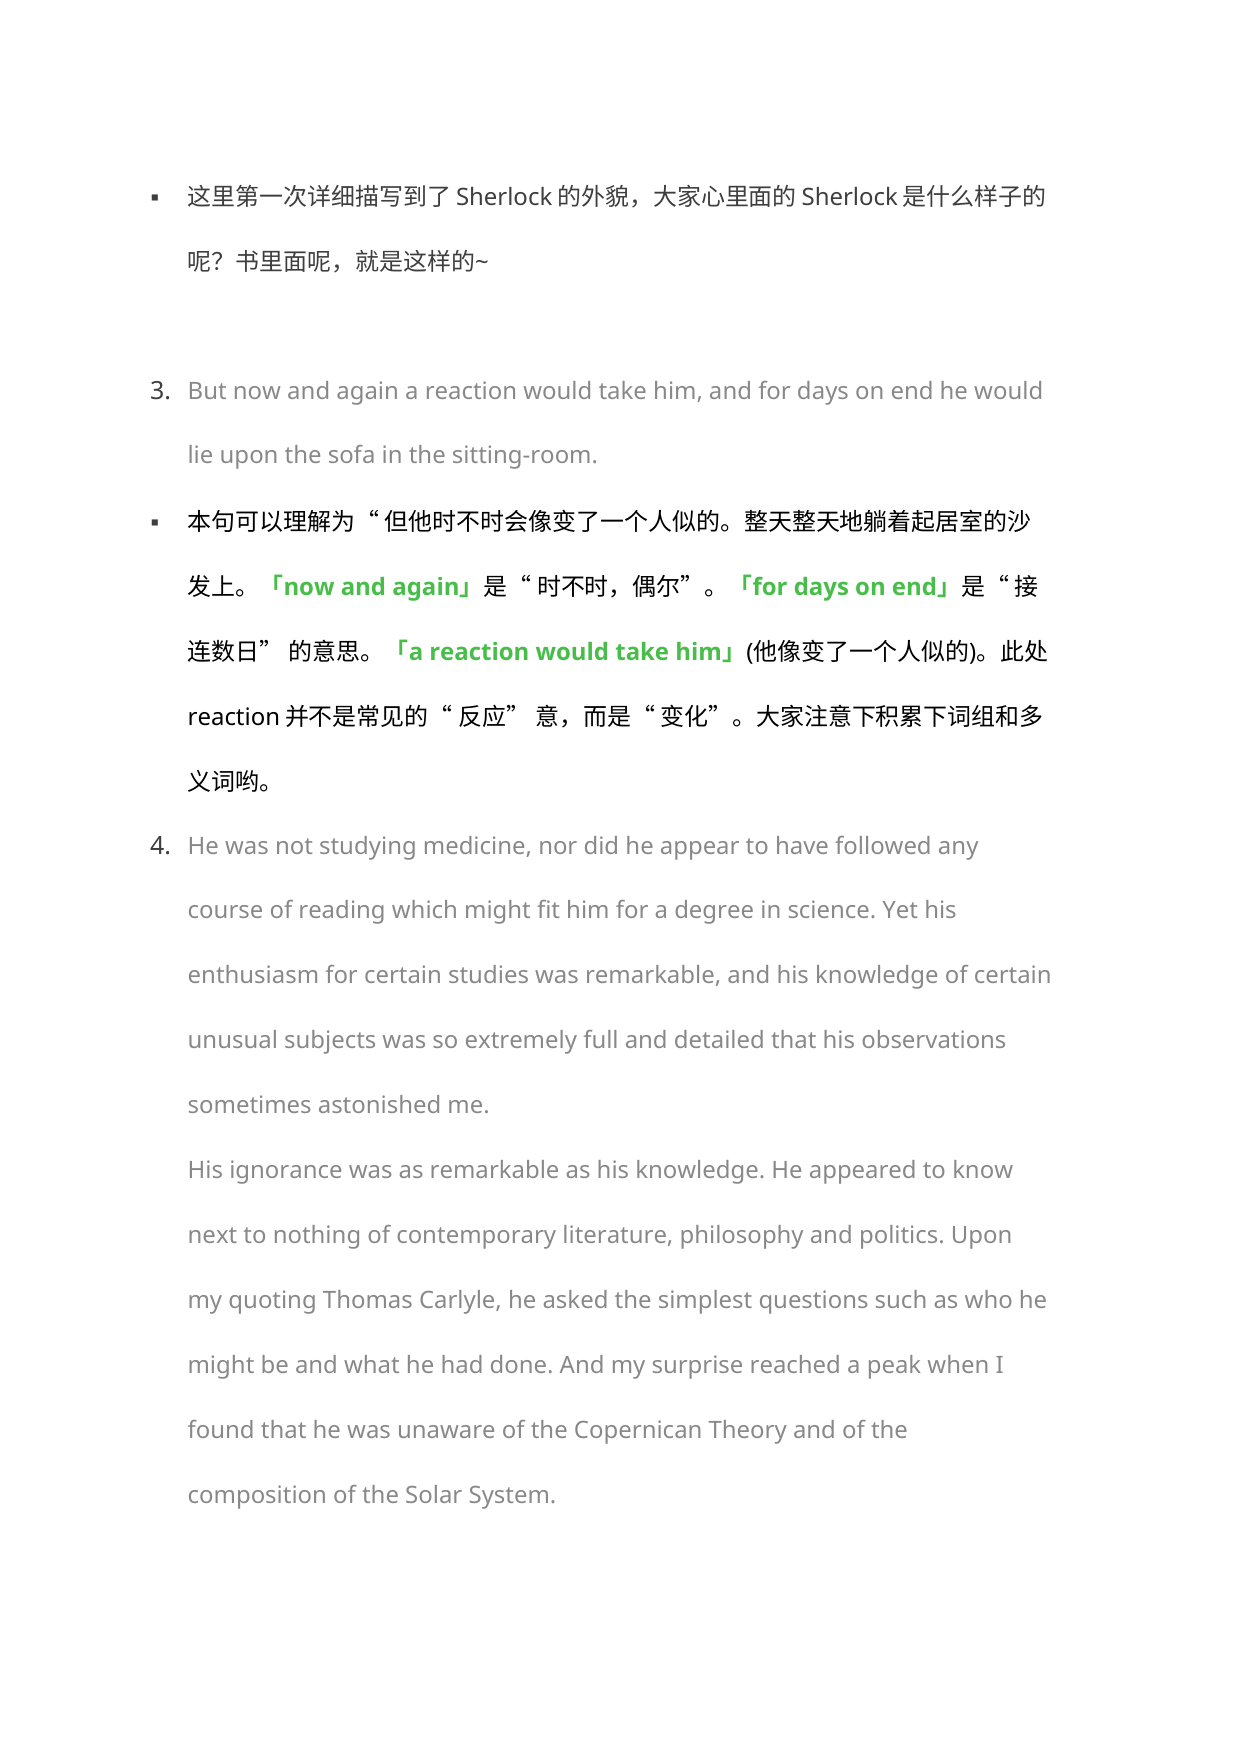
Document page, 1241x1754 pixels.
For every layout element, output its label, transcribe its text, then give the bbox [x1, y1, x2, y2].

text His ignorance was as remarkable as his knowledge. He appeared to know next to nothing of contemporary literature, philosophy and politics. Upon my quoting Thomas Carlyle, he asked the simplest questions such as who he might be and what he had done. And my surprise reached a peak when I found that he was unaware of the Copernican Theory and of the composition of the Solar System. [187, 1137, 1053, 1527]
list 本句可以理解为“ 但他时不时会像变了一个人似的。整天整天地躺着起居室的沙发上。「now and again」是“ 时不时，偶尔”。「for days on end」是“ 接连数日” 的意思。「a reaction would take him」(他像变了一个人似的)。此处reaction并不是常见的“ 反应” 意，而是“ 变化”。大家注意下积累下词组和多义词哟。 [150, 487, 1053, 812]
list But now and again a reaction would take him, and for days on end he would lie upon the sofa in the sitting-room. [150, 357, 1053, 487]
list He was not studying medicine, nor did he appear to have followed any course of reading which might fit him for a degree in science. Yet his enthusiasm for certain studies was remarkable, and his knowledge of certain unusual subjects was so extremely full and detailed that his observations sometimes astonished me. [150, 812, 1053, 1137]
list 这里第一次详细描写到了Sherlock的外貌，大家心里面的Sherlock是什么样子的呢？书里面呢，就是这样的~ [150, 162, 1053, 292]
